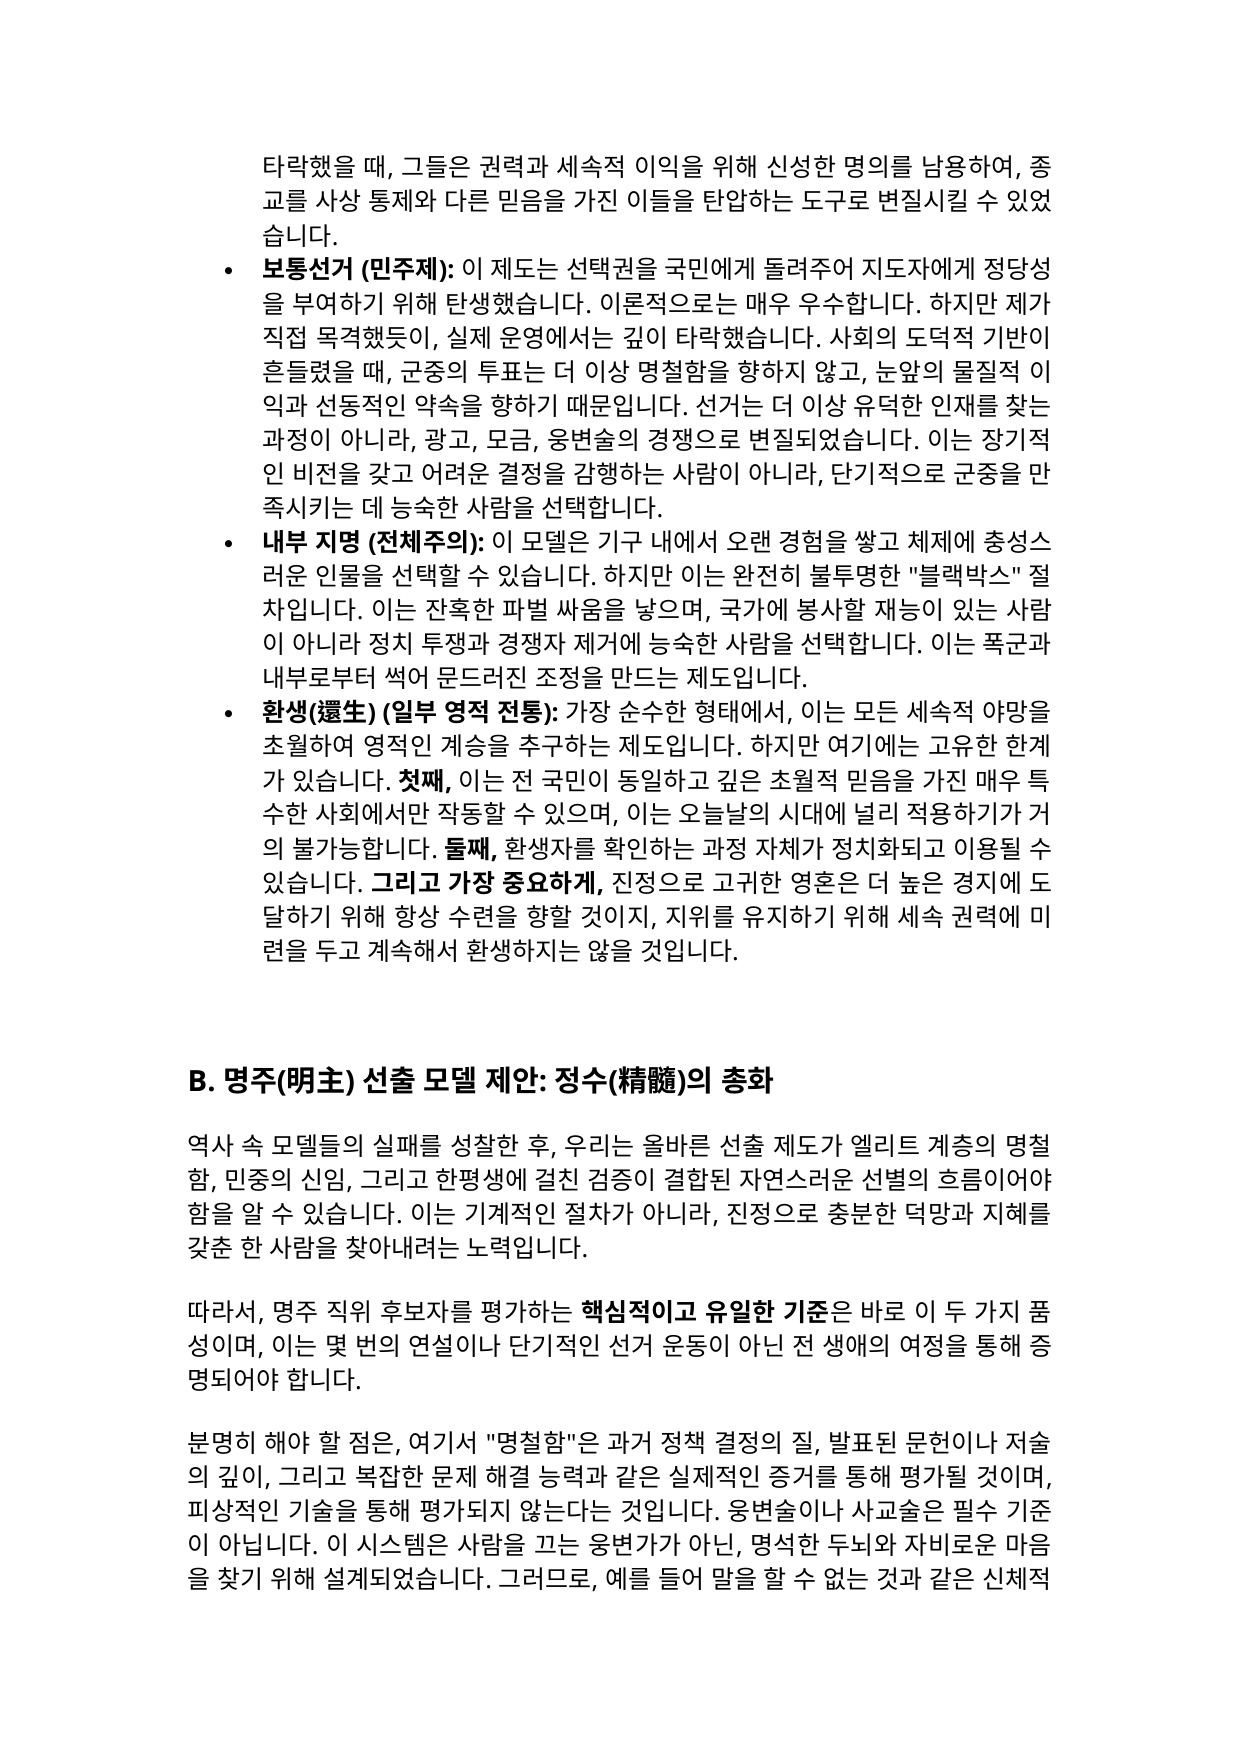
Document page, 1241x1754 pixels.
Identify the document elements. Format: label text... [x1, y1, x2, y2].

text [187, 1426, 1053, 1596]
text B. 명주(明主) 선출 모델 제안: 정수(精髓)의 총화 [187, 1060, 1053, 1099]
text 역사 속 모델들의 실패를 성찰한 후, 우리는 올바른 선출 제도가 엘리트 계층의 명철함, 민중의 신임, 그리고 한평생에 걸친 검증이 결합된 자연스러운 선별의 흐름이어야 함을 알 수 있습니다. 이는 기계적인 절차가 아니라, 진정으로 충분한 덕망과 지혜를 갖춘 한 사람을 찾아내려는 노력입니다. [187, 1129, 1053, 1265]
text 따라서, 명주 직위 후보자를 평가하는 핵심적이고 유일한 기준은 바로 이 두 가지 품성이며, 이는 몇 번의 연설이나 단기적인 선거 운동이 아닌 전 생애의 여정을 통해 증명되어야 합니다. [187, 1294, 1053, 1396]
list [225, 150, 1053, 252]
list 환생(還生) (일부 영적 전통): 가장 순수한 형태에서, 이는 모든 세속적 야망을 초월하여 영적인 계승을 추구하는 제도입니다. 하지만 여기에는 고유한 한계가 있습니다. 첫째, 이는 전 국민이 동일하고 깊은 초월적 믿음을 가진 매우 특수한 사회에서만 작동할 수 있으며, 이는 오늘날의 시대에 널리 적용하기가 거의 불가능합니다. 둘째, 환생자를 확인하는 과정 자체가 정치화되고 이용될 수 있습니다. 그리고 가장 중요하게, 진정으로 고귀한 영혼은 더 높은 경지에 도달하기 위해 항상 수련을 향할 것이지, 지위를 유지하기 위해 세속 권력에 미련을 두고 계속해서 환생하지는 않을 것입니다. [225, 695, 1053, 967]
list 보통선거 (민주제): 이 제도는 선택권을 국민에게 돌려주어 지도자에게 정당성을 부여하기 위해 탄생했습니다. 이론적으로는 매우 우수합니다. 하지만 제가 직접 목격했듯이, 실제 운영에서는 깊이 타락했습니다. 사회의 도덕적 기반이 흔들렸을 때, 군중의 투표는 더 이상 명철함을 향하지 않고, 눈앞의 물질적 이익과 선동적인 약속을 향하기 때문입니다. 선거는 더 이상 유덕한 인재를 찾는 과정이 아니라, 광고, 모금, 웅변술의 경쟁으로 변질되었습니다. 이는 장기적인 비전을 갖고 어려운 결정을 감행하는 사람이 아니라, 단기적으로 군중을 만족시키는 데 능숙한 사람을 선택합니다. [225, 252, 1053, 525]
list 내부 지명 (전체주의): 이 모델은 기구 내에서 오랜 경험을 쌓고 체제에 충성스러운 인물을 선택할 수 있습니다. 하지만 이는 완전히 불투명한 "블랙박스" 절차입니다. 이는 잔혹한 파벌 싸움을 낳으며, 국가에 봉사할 재능이 있는 사람이 아니라 정치 투쟁과 경쟁자 제거에 능숙한 사람을 선택합니다. 이는 폭군과 내부로부터 썩어 문드러진 조정을 만드는 제도입니다. [225, 525, 1053, 695]
